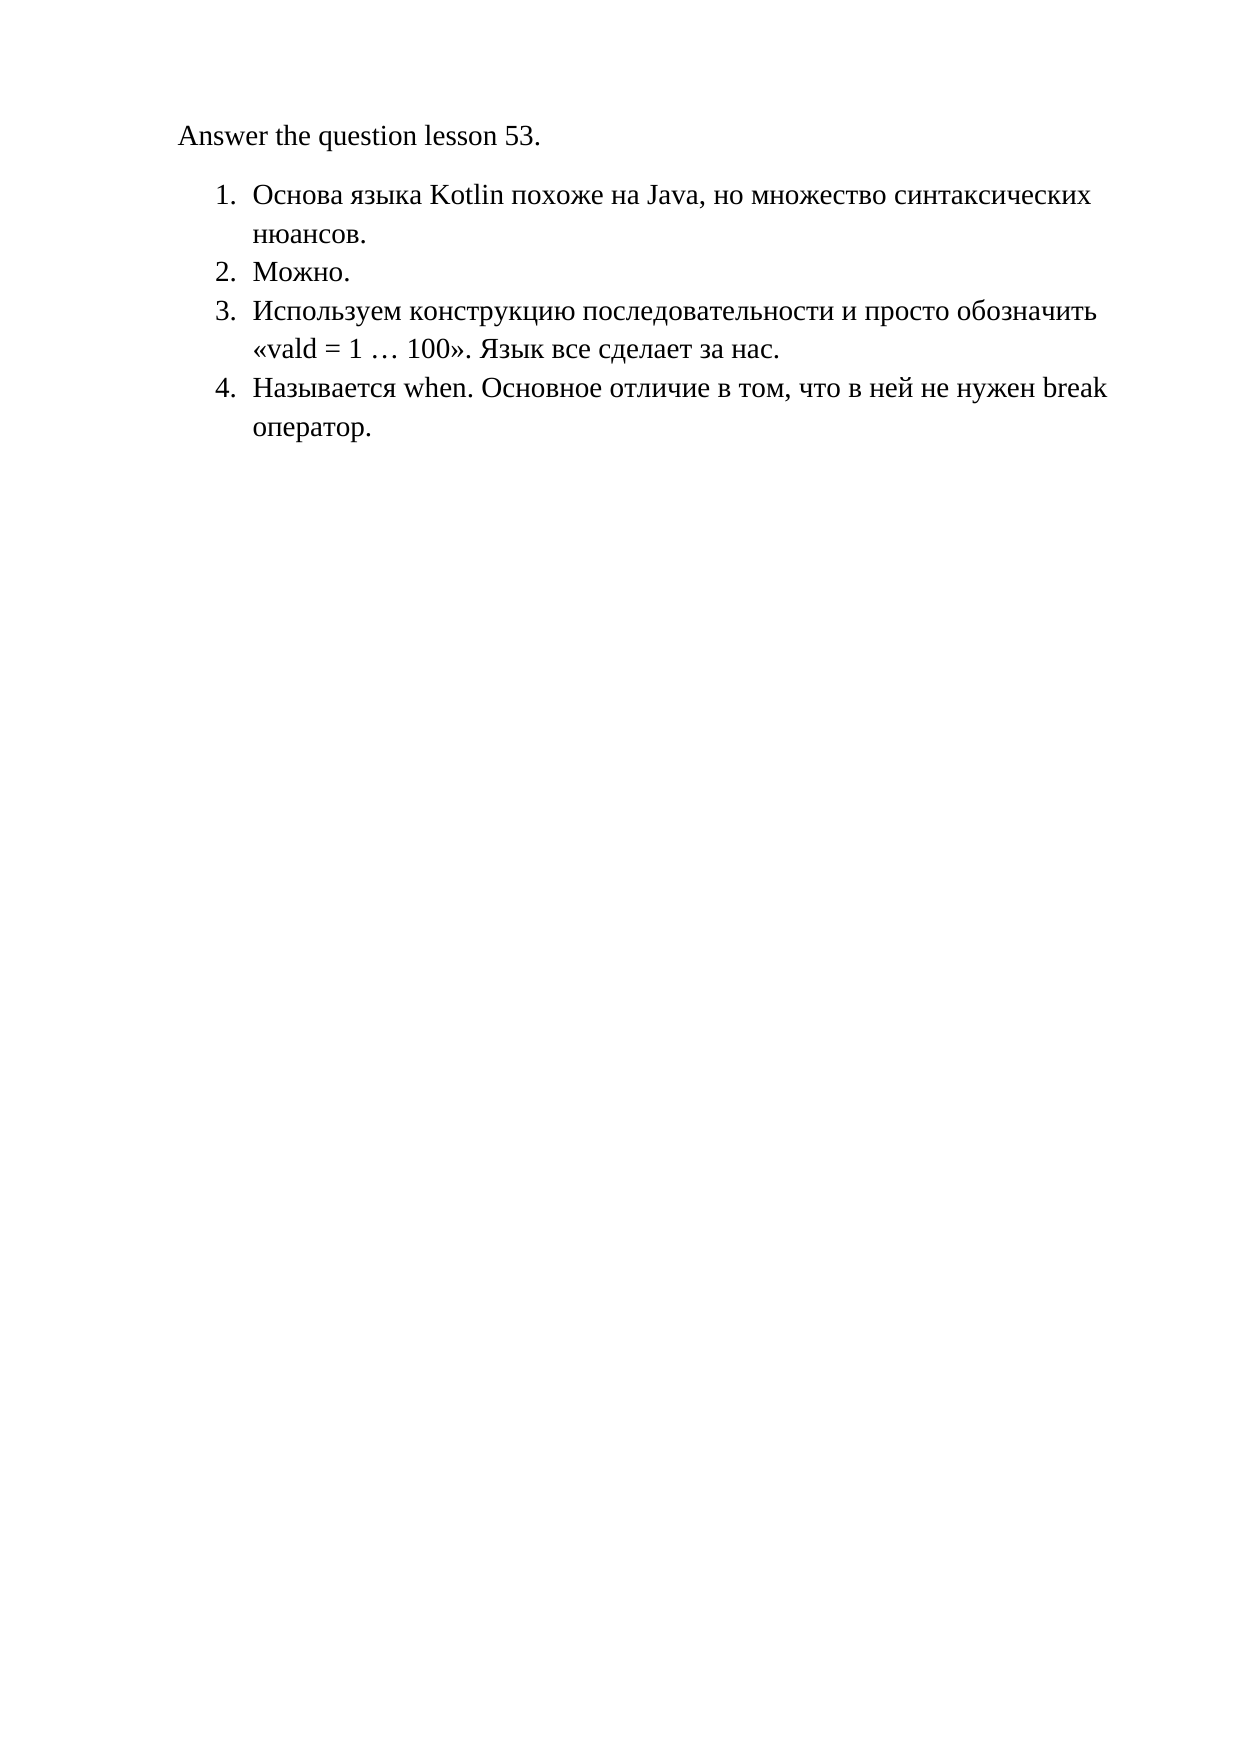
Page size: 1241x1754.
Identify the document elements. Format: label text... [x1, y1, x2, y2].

list Можно. [215, 254, 1152, 288]
text Answer the question lesson 53. [177, 118, 1152, 152]
list Основа языка Kotlin похоже на Java, но множество синтаксических нюансов. [215, 177, 1152, 249]
list Называется when. Основное отличие в том, что в ней не нужен break оператор. [215, 370, 1152, 442]
list Используем конструкцию последовательности и просто обозначить «vald = 1 … 100». Язык все сделает за нас. [215, 293, 1152, 365]
